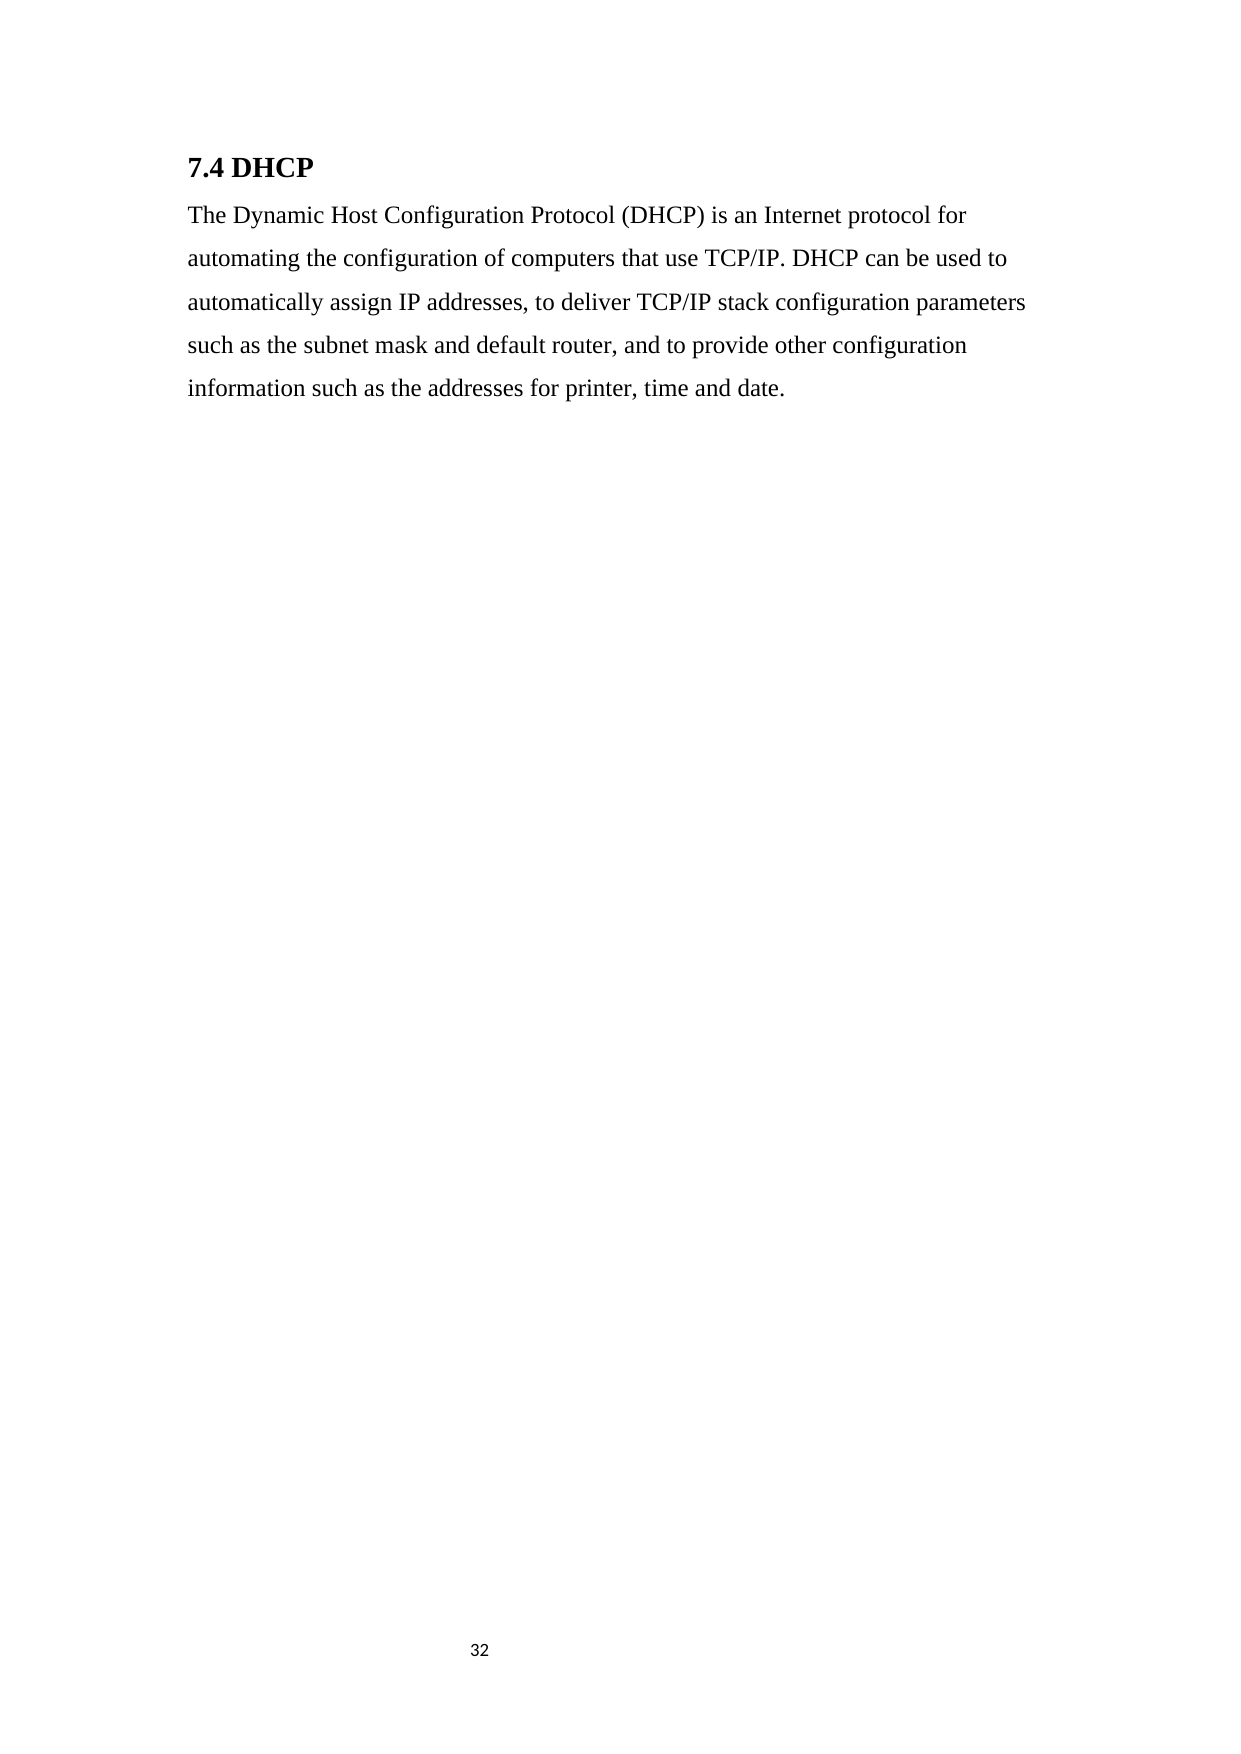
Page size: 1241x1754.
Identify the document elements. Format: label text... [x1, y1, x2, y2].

text 7.4 DHCP [187, 150, 1053, 183]
text The Dynamic Host Configuration Protocol (DHCP) is an Internet protocol for automating the configuration of computers that use TCP/IP. DHCP can be used to automatically assign IP addresses, to deliver TCP/IP stack configuration parameters such as the subnet mask and default router, and to provide other configuration information such as the addresses for printer, time and date. [187, 200, 1053, 402]
